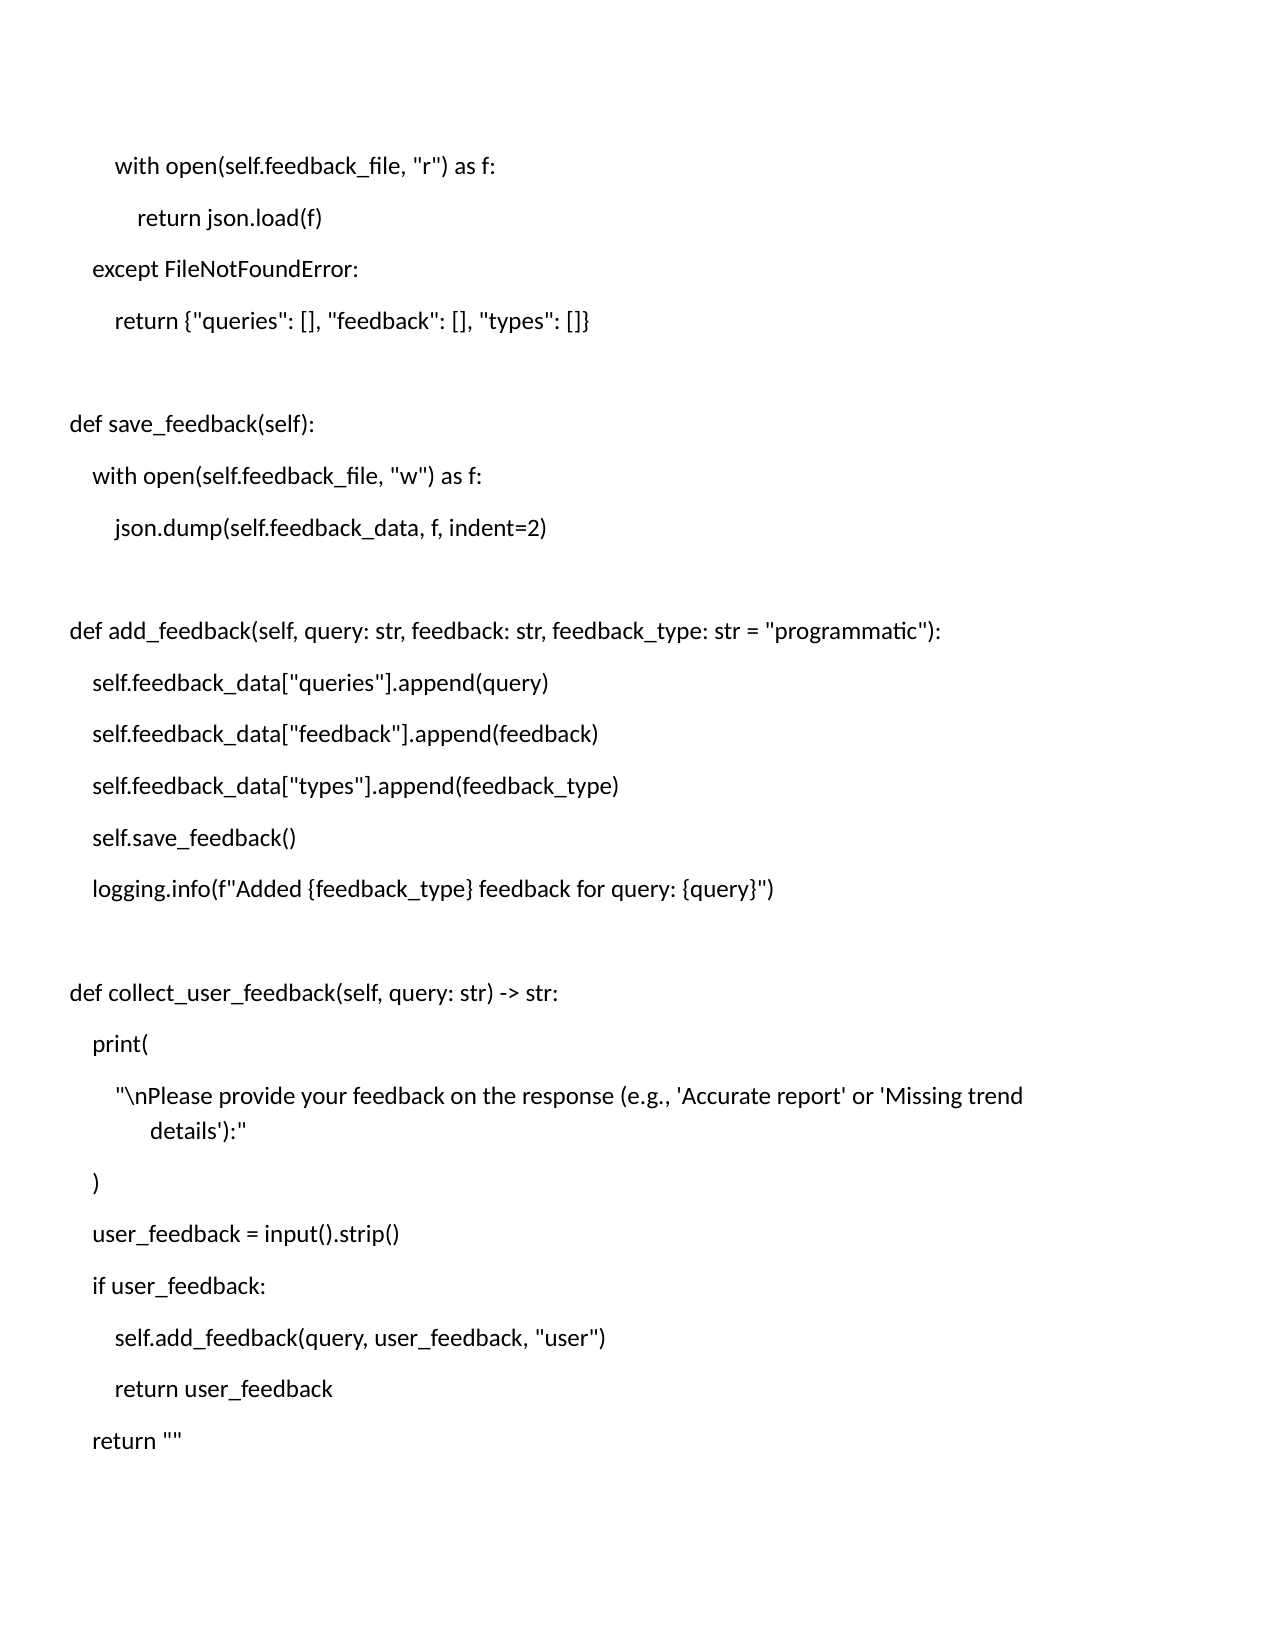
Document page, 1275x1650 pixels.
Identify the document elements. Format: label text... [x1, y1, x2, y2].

text def add_feedback(self, query: str, feedback: str, feedback_type: str = "programmatic"): [47, 615, 1125, 646]
text self.save_feedback() [47, 822, 1125, 852]
text self.feedback_data["queries"].append(query) [47, 667, 1125, 697]
text "\nPlease provide your feedback on the response (e.g., 'Accurate report' or 'Missing trend details'):" [47, 1080, 1125, 1146]
text if user_feedback: [47, 1270, 1125, 1301]
text json.dump(self.feedback_data, f, indent=2) [47, 512, 1125, 542]
text self.add_feedback(query, user_feedback, "user") [47, 1322, 1125, 1352]
text with open(self.feedback_file, "r") as f: [47, 150, 1125, 181]
text with open(self.feedback_file, "w") as f: [47, 460, 1125, 491]
text self.feedback_data["types"].append(feedback_type) [47, 770, 1125, 801]
text ) [47, 1167, 1125, 1197]
text return json.load(f) [47, 202, 1125, 232]
text return {"queries": [], "feedback": [], "types": []} [47, 305, 1125, 336]
text self.feedback_data["feedback"].append(feedback) [47, 718, 1125, 749]
text def save_feedback(self): [47, 408, 1125, 439]
text def collect_user_feedback(self, query: str) -> str: [47, 977, 1125, 1007]
text print( [47, 1028, 1125, 1059]
text return user_feedback [47, 1373, 1125, 1404]
text user_feedback = input().strip() [47, 1218, 1125, 1249]
text except FileNotFoundError: [47, 253, 1125, 284]
text logging.info(f"Added {feedback_type} feedback for query: {query}") [47, 873, 1125, 904]
text return "" [47, 1425, 1125, 1456]
